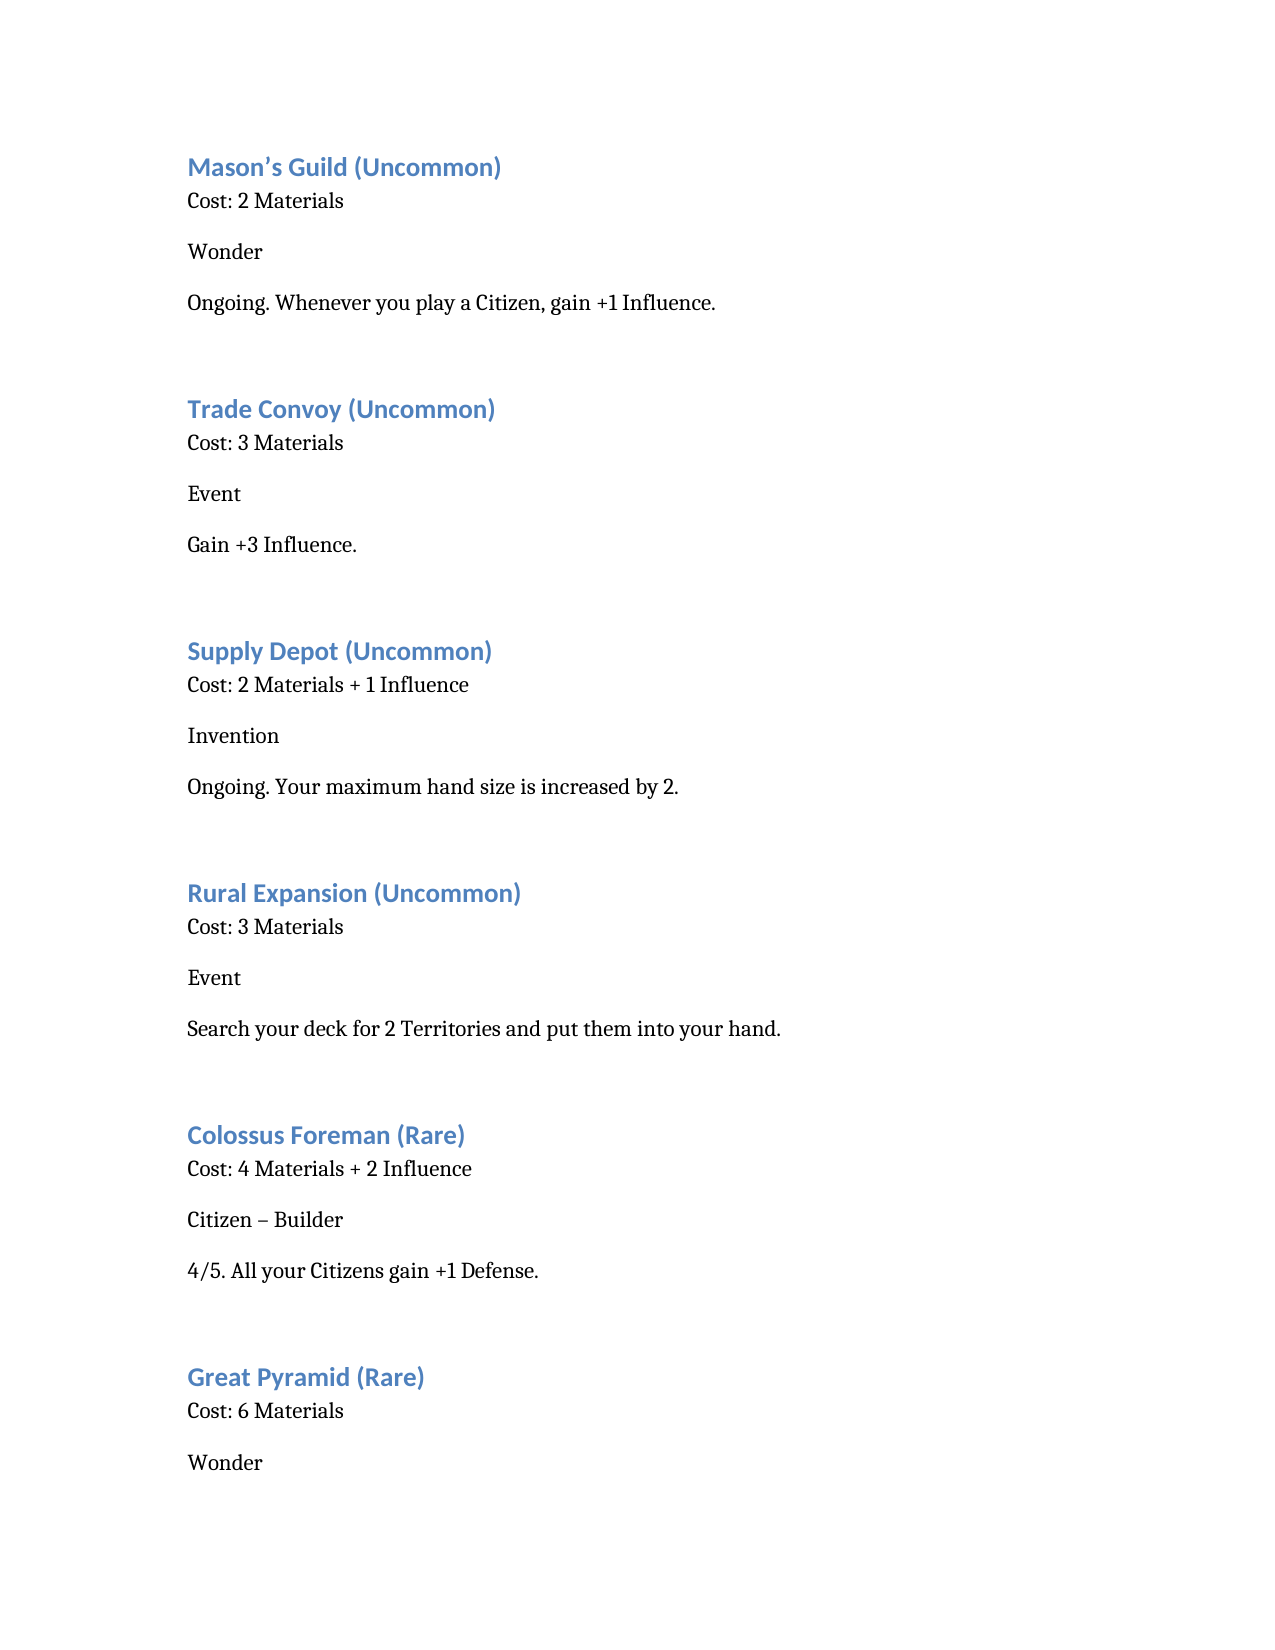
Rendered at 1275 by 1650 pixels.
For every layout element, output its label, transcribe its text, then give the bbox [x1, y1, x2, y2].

text Cost: 3 Materials [187, 914, 1087, 941]
text Invention [187, 723, 1087, 749]
subtitle Supply Depot (Uncommon) [187, 634, 1087, 667]
text Search your deck for 2 Territories and put them into your hand. [187, 1016, 1087, 1043]
text Gain +3 Influence. [187, 532, 1087, 558]
text Cost: 6 Materials [187, 1398, 1087, 1425]
text Event [187, 481, 1087, 507]
text Ongoing. Your maximum hand size is increased by 2. [187, 774, 1087, 801]
text Citizen – Builder [187, 1207, 1087, 1234]
text Wonder [187, 1449, 1087, 1476]
subtitle Mason’s Guild (Uncommon) [187, 150, 1087, 183]
text Cost: 2 Materials + 1 Influence [187, 672, 1087, 698]
text Cost: 4 Materials + 2 Influence [187, 1156, 1087, 1183]
subtitle Trade Convoy (Uncommon) [187, 392, 1087, 425]
text Ongoing. Whenever you play a Citizen, gain +1 Influence. [187, 290, 1087, 316]
text Wonder [187, 239, 1087, 265]
text Event [187, 965, 1087, 992]
text Cost: 2 Materials [187, 188, 1087, 214]
text Cost: 3 Materials [187, 430, 1087, 456]
subtitle Great Pyramid (Rare) [187, 1360, 1087, 1393]
subtitle Colossus Foreman (Rare) [187, 1118, 1087, 1151]
text 4/5. All your Citizens gain +1 Defense. [187, 1258, 1087, 1285]
subtitle Rural Expansion (Uncommon) [187, 876, 1087, 909]
